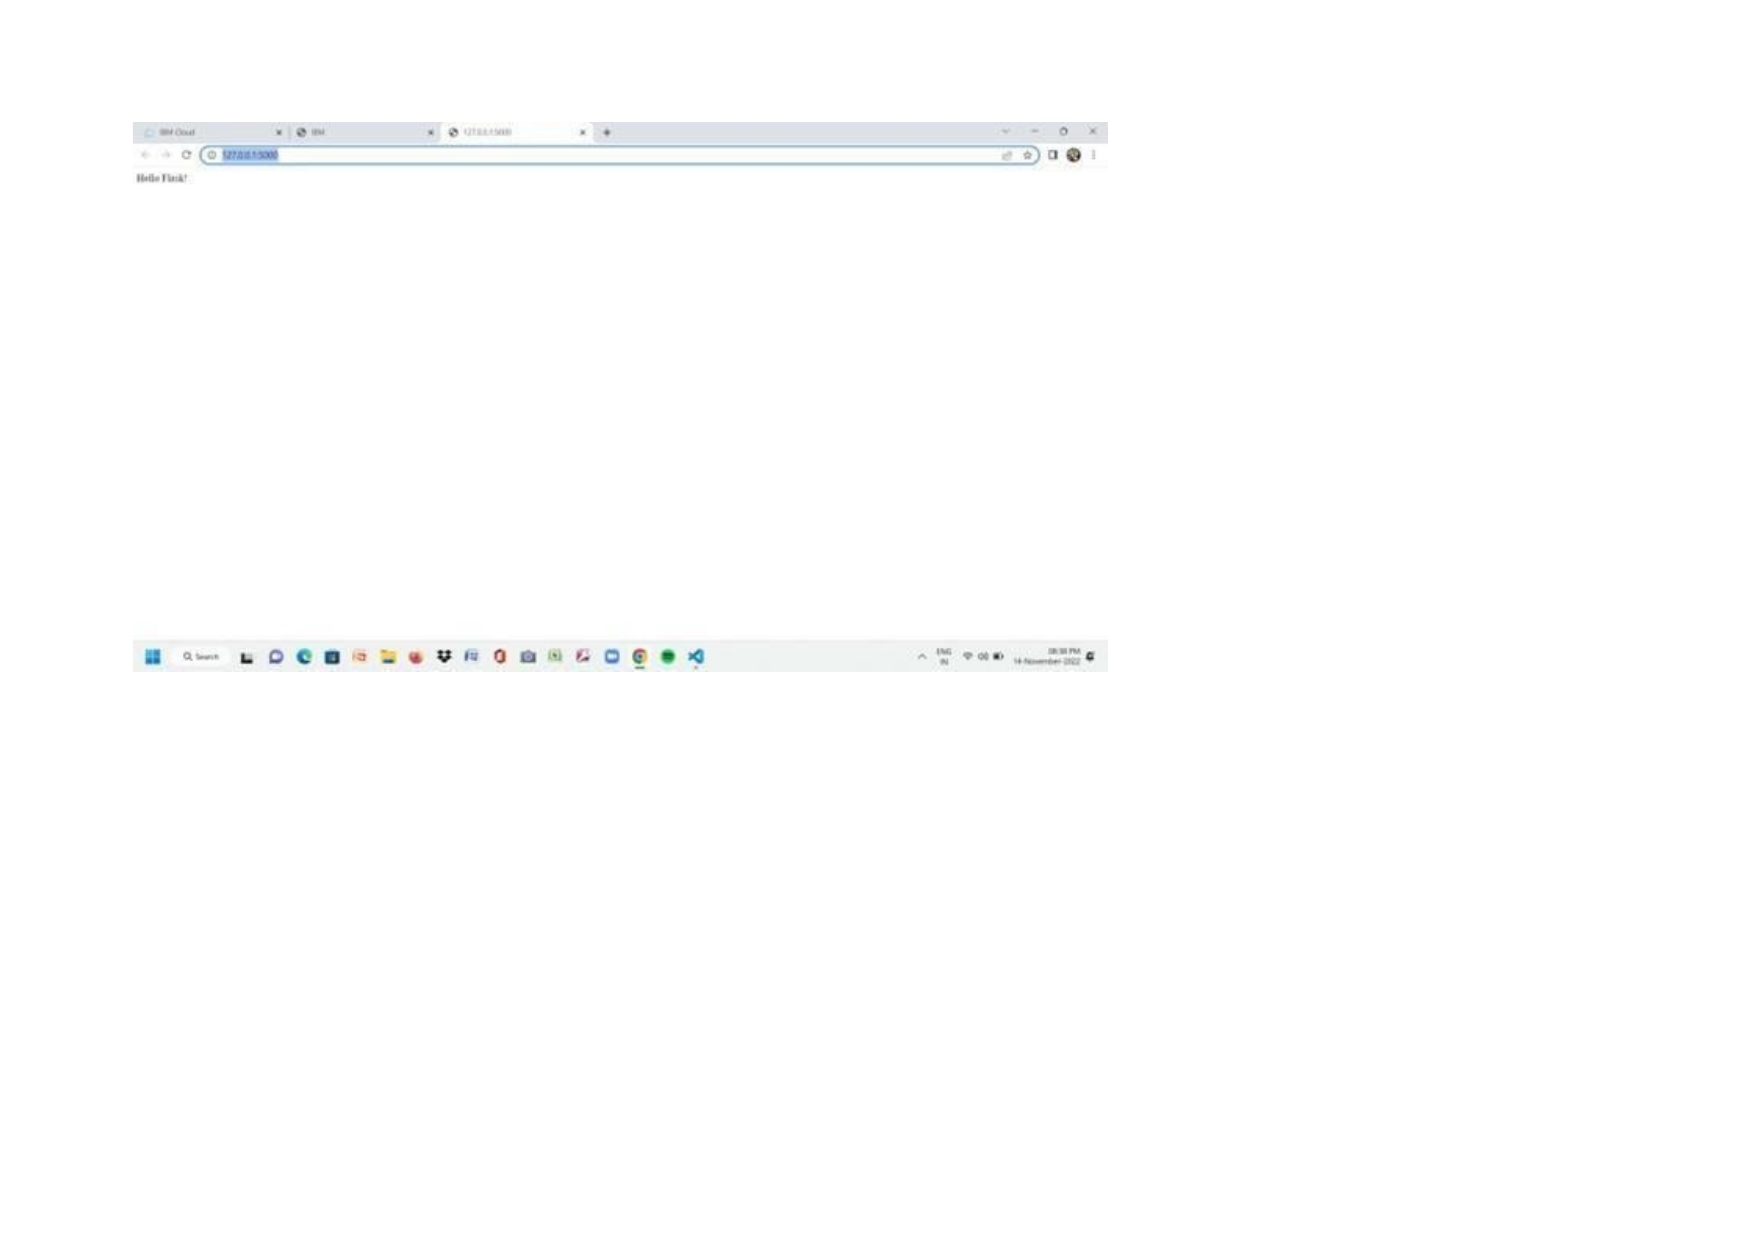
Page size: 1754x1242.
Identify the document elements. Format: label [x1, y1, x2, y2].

picture [132, 122, 1108, 672]
